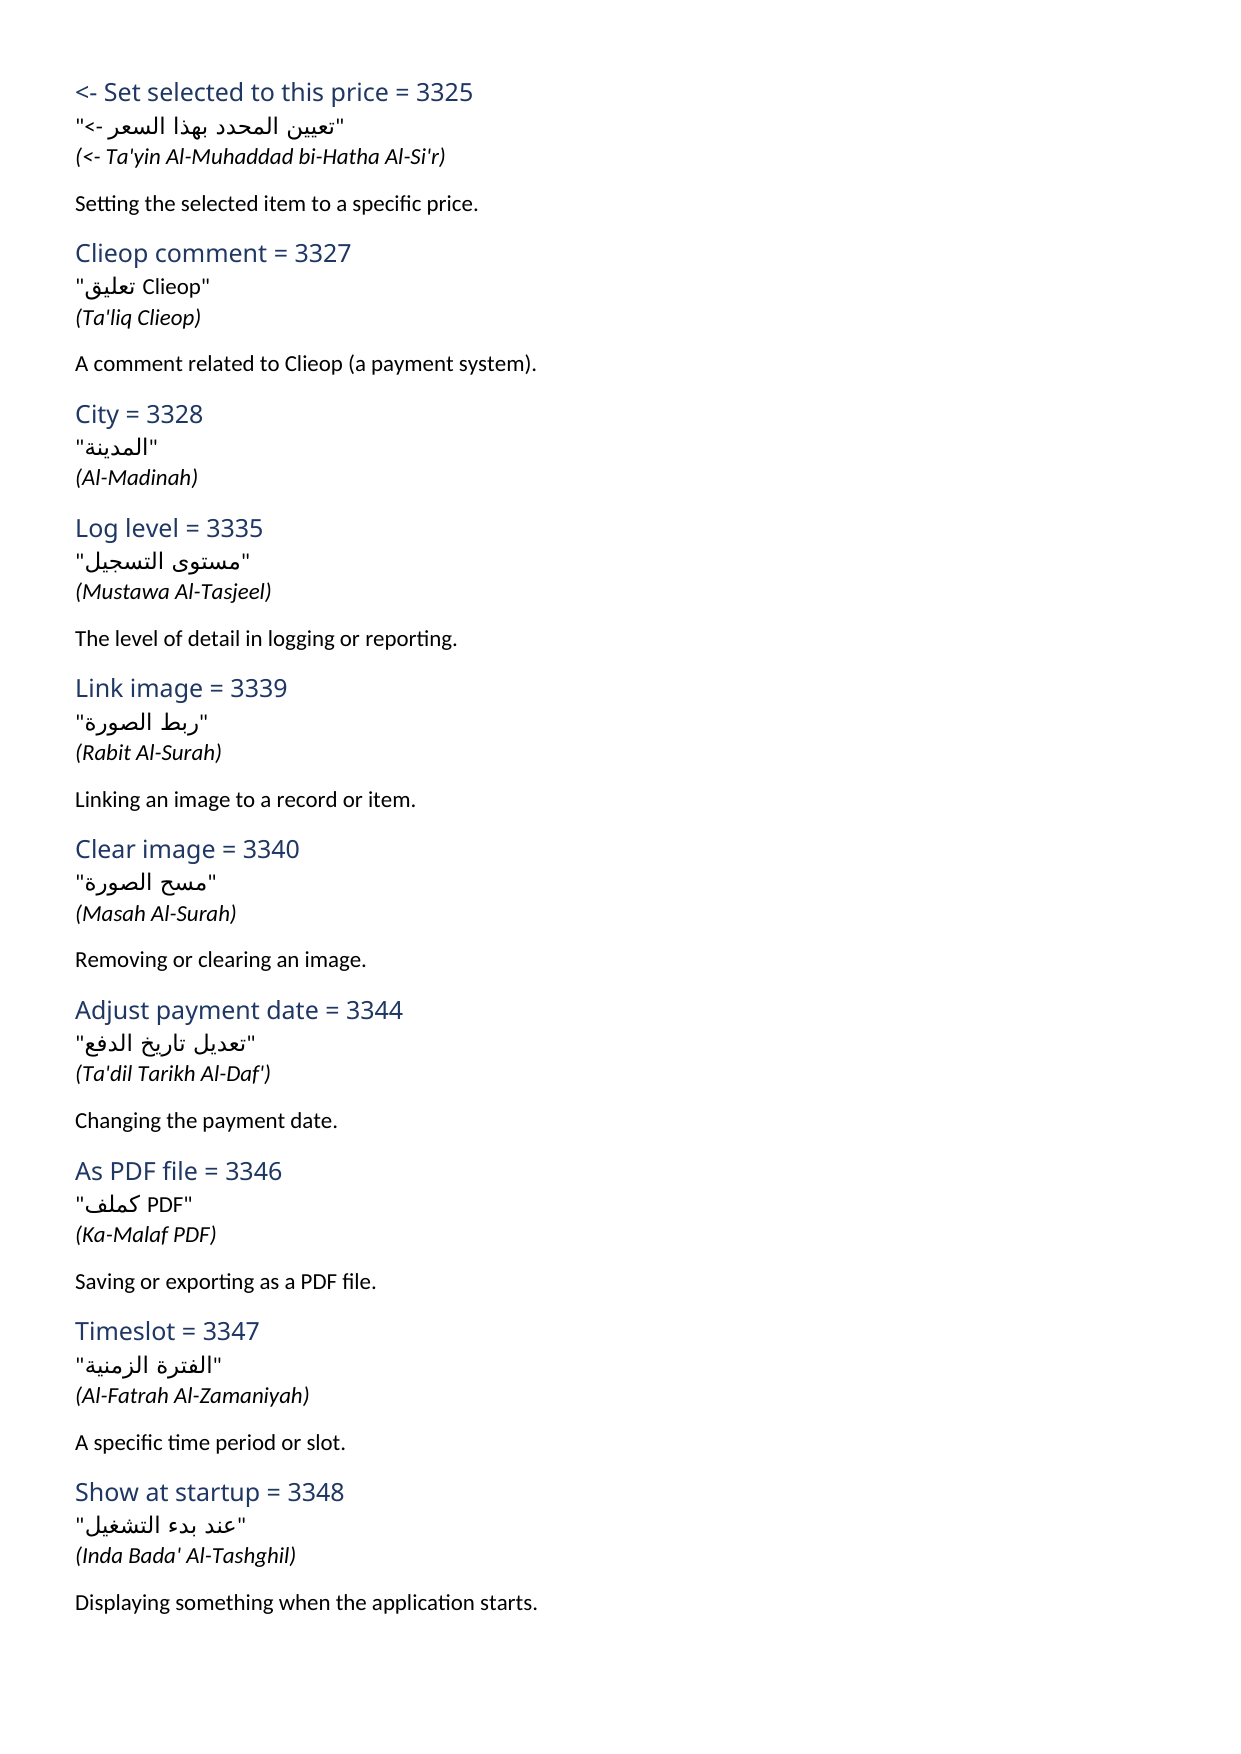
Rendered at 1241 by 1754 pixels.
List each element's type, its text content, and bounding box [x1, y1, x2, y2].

subtitle <- Set selected to this price = 3325 [75, 75, 1165, 109]
text "عند بدء التشغيل" (Inda Bada' Al-Tashghil) [75, 1511, 1165, 1570]
subtitle Link image = 3339 [75, 671, 1165, 705]
subtitle As PDF file = 3346 [75, 1153, 1165, 1187]
text "تعليق Clieop" (Ta'liq Clieop) [75, 272, 1165, 331]
subtitle Timeslot = 3347 [75, 1314, 1165, 1348]
text Setting the selected item to a specific price. [75, 189, 1165, 217]
text Saving or exporting as a PDF file. [75, 1267, 1165, 1295]
text "تعديل تاريخ الدفع" (Ta'dil Tarikh Al-Daf') [75, 1029, 1165, 1087]
subtitle Log level = 3335 [75, 510, 1165, 544]
text "مسح الصورة" (Masah Al-Surah) [75, 868, 1165, 927]
text Displaying something when the application starts. [75, 1588, 1165, 1617]
subtitle Clear image = 3340 [75, 832, 1165, 866]
text A comment related to Clieop (a payment system). [75, 349, 1165, 378]
text "المدينة" (Al-Madinah) [75, 433, 1165, 491]
text A specific time period or slot. [75, 1428, 1165, 1456]
text "كملف PDF" (Ka-Malaf PDF) [75, 1190, 1165, 1248]
text Linking an image to a record or item. [75, 785, 1165, 813]
text "مستوى التسجيل" (Mustawa Al-Tasjeel) [75, 547, 1165, 605]
subtitle Show at startup = 3348 [75, 1475, 1165, 1509]
text "ربط الصورة" (Rabit Al-Surah) [75, 708, 1165, 766]
subtitle Adjust payment date = 3344 [75, 992, 1165, 1027]
text "الفترة الزمنية" (Al-Fatrah Al-Zamaniyah) [75, 1351, 1165, 1409]
text "<- تعيين المحدد بهذا السعر" (<- Ta'yin Al-Muhaddad bi-Hatha Al-Si'r) [75, 112, 1165, 170]
subtitle Clieop comment = 3327 [75, 236, 1165, 270]
subtitle City = 3328 [75, 396, 1165, 431]
text Changing the payment date. [75, 1106, 1165, 1134]
text Removing or clearing an image. [75, 946, 1165, 974]
text The level of detail in logging or reporting. [75, 624, 1165, 652]
